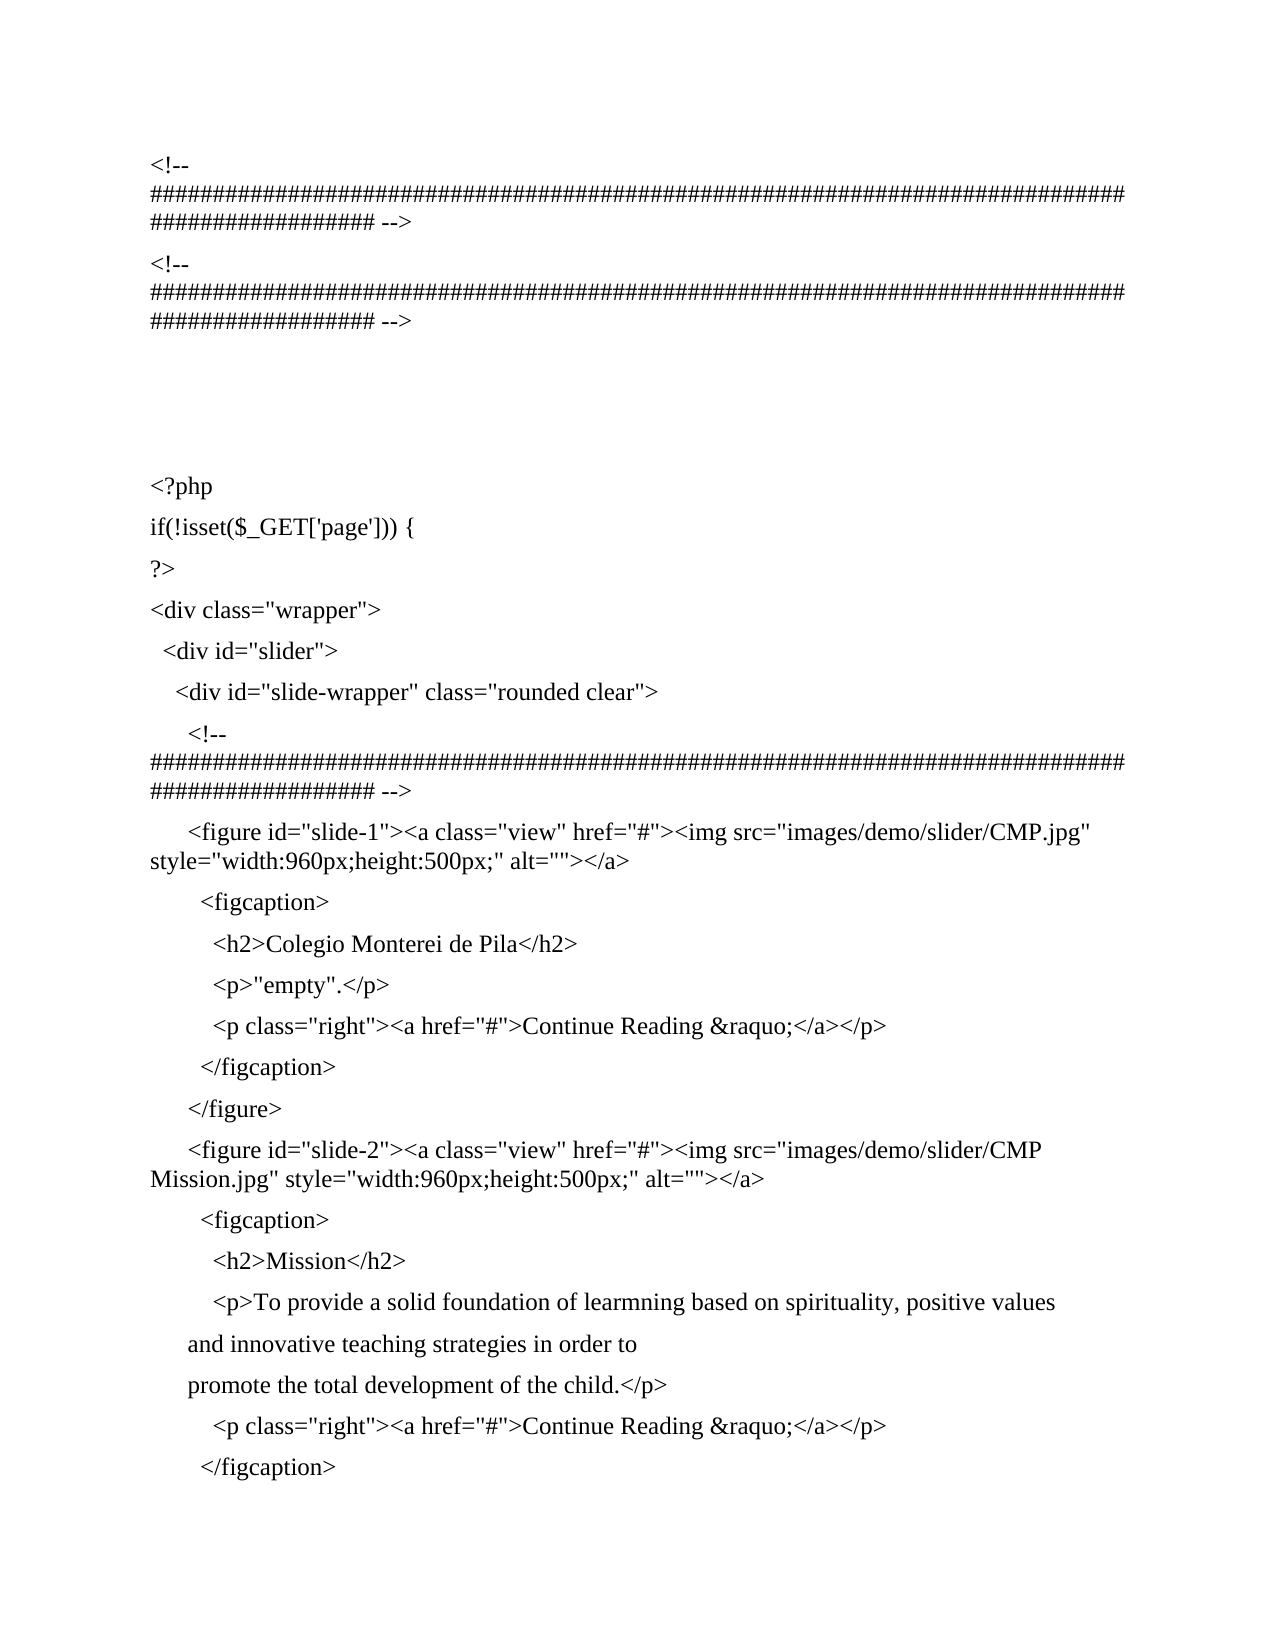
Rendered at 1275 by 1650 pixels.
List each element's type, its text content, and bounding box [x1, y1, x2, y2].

text ?> [150, 554, 1125, 582]
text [150, 249, 1125, 335]
text <p class="right"><a href="#">Continue Reading &raquo;</a></p> [150, 1411, 1125, 1440]
text <figure id="slide-2"><a class="view" href="#"><img src="images/demo/slider/CMP Mission.jpg" style="width:960px;height:500px;" alt=""></a> [150, 1135, 1125, 1192]
text <figcaption> [150, 887, 1125, 916]
text <figcaption> [150, 1205, 1125, 1234]
text <p>"empty".</p> [150, 970, 1125, 999]
text <figure id="slide-1"><a class="view" href="#"><img src="images/demo/slider/CMP.jpg" style="width:960px;height:500px;" alt=""></a> [150, 817, 1125, 875]
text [150, 150, 1125, 236]
text <h2>Colegio Monterei de Pila</h2> [150, 929, 1125, 957]
text and innovative teaching strategies in order to [150, 1329, 1125, 1357]
text </figure> [150, 1094, 1125, 1122]
text promote the total development of the child.</p> [150, 1370, 1125, 1399]
text if(!isset($_GET['page'])) { [150, 512, 1125, 541]
text <div id="slide-wrapper" class="rounded clear"> [150, 677, 1125, 706]
text </figcaption> [150, 1052, 1125, 1081]
text <div id="slider"> [150, 636, 1125, 665]
text <?php [150, 471, 1125, 500]
text <p class="right"><a href="#">Continue Reading &raquo;</a></p> [150, 1011, 1125, 1040]
text <!-- ################################################################################################ --> [150, 719, 1125, 805]
text </figcaption> [150, 1452, 1125, 1481]
text <p>To provide a solid foundation of learmning based on spirituality, positive values [150, 1287, 1125, 1316]
text <div class="wrapper"> [150, 595, 1125, 624]
text <h2>Mission</h2> [150, 1246, 1125, 1275]
